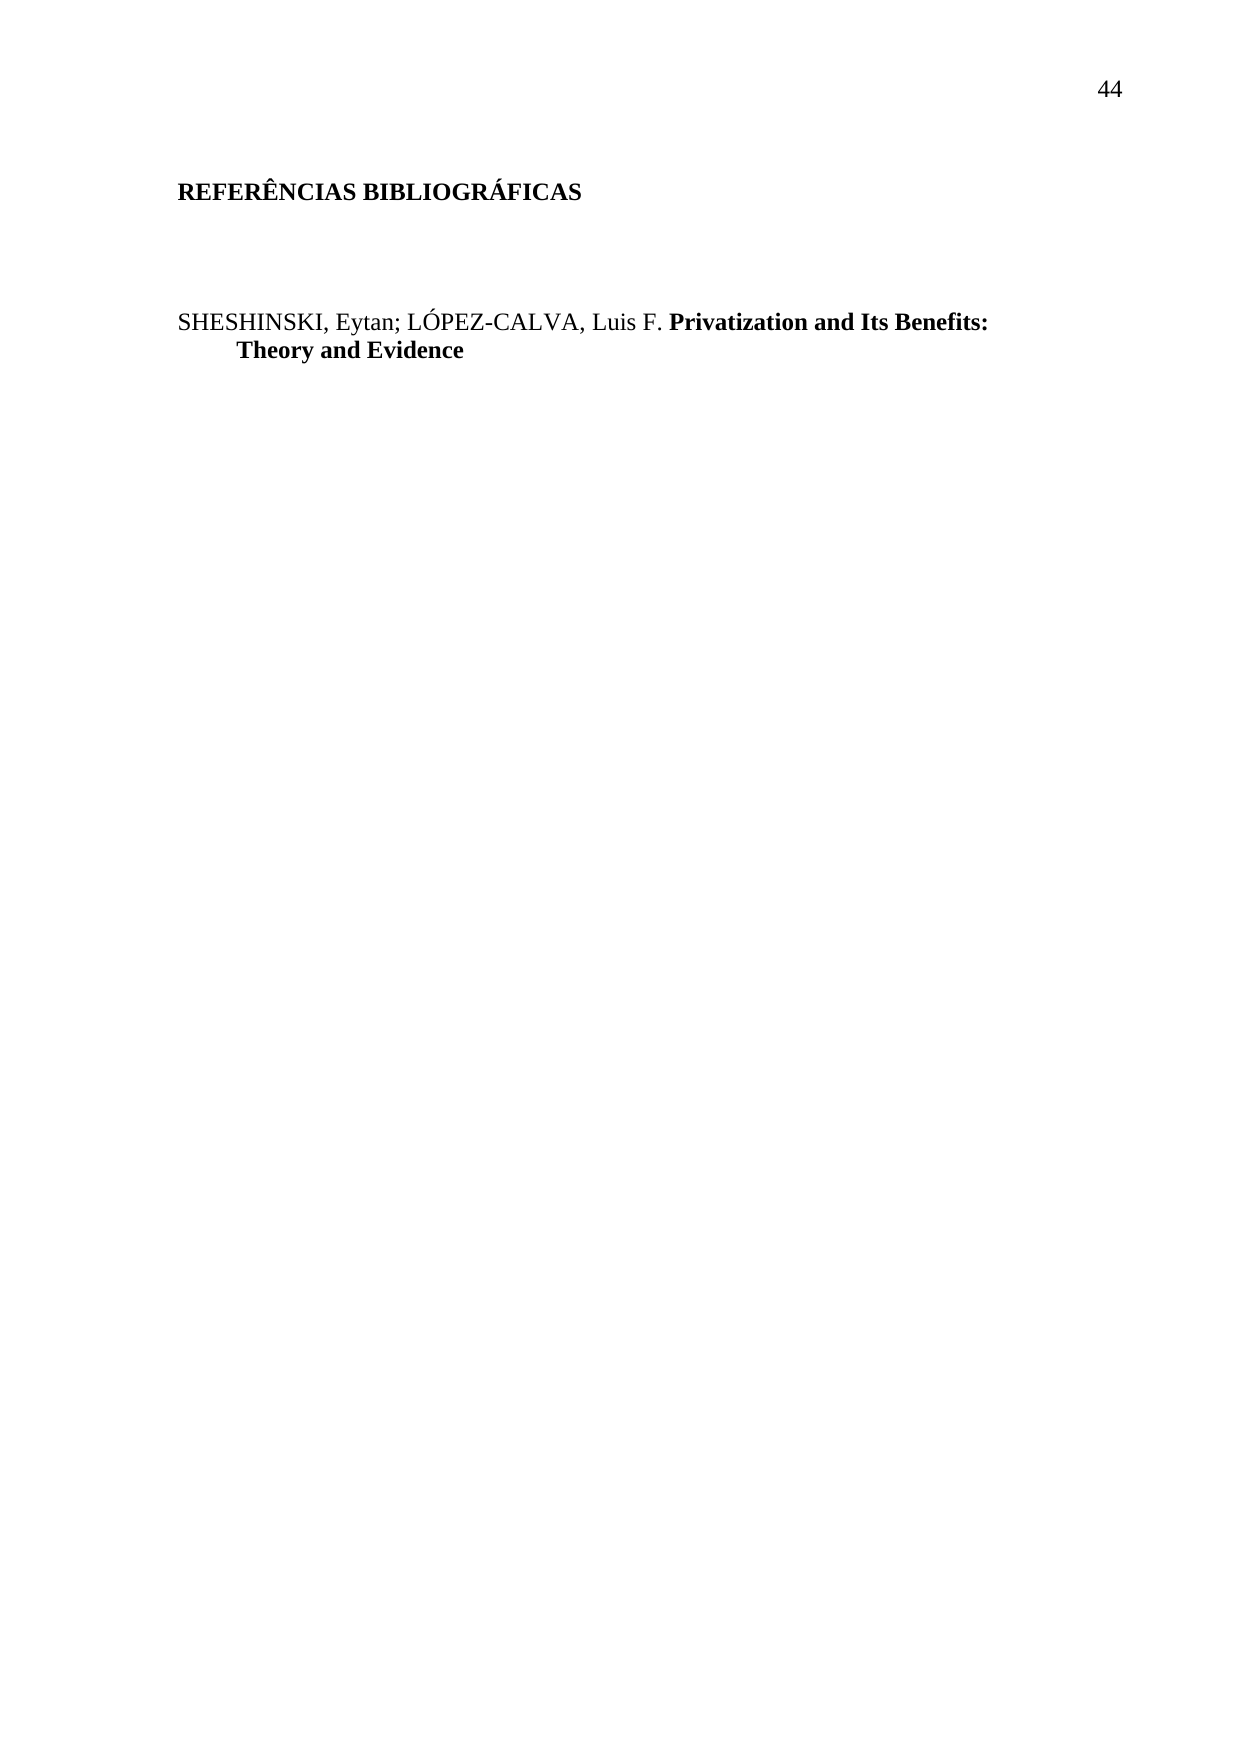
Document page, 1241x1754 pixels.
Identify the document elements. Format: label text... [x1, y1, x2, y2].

text REFERÊNCIAS BIBLIOGRÁFICAS [177, 177, 1122, 206]
text SHESHINSKI, Eytan; LÓPEZ-CALVA, Luis F. Privatization and Its Benefits: [177, 307, 1122, 335]
text Theory and Evidence [177, 335, 1122, 364]
